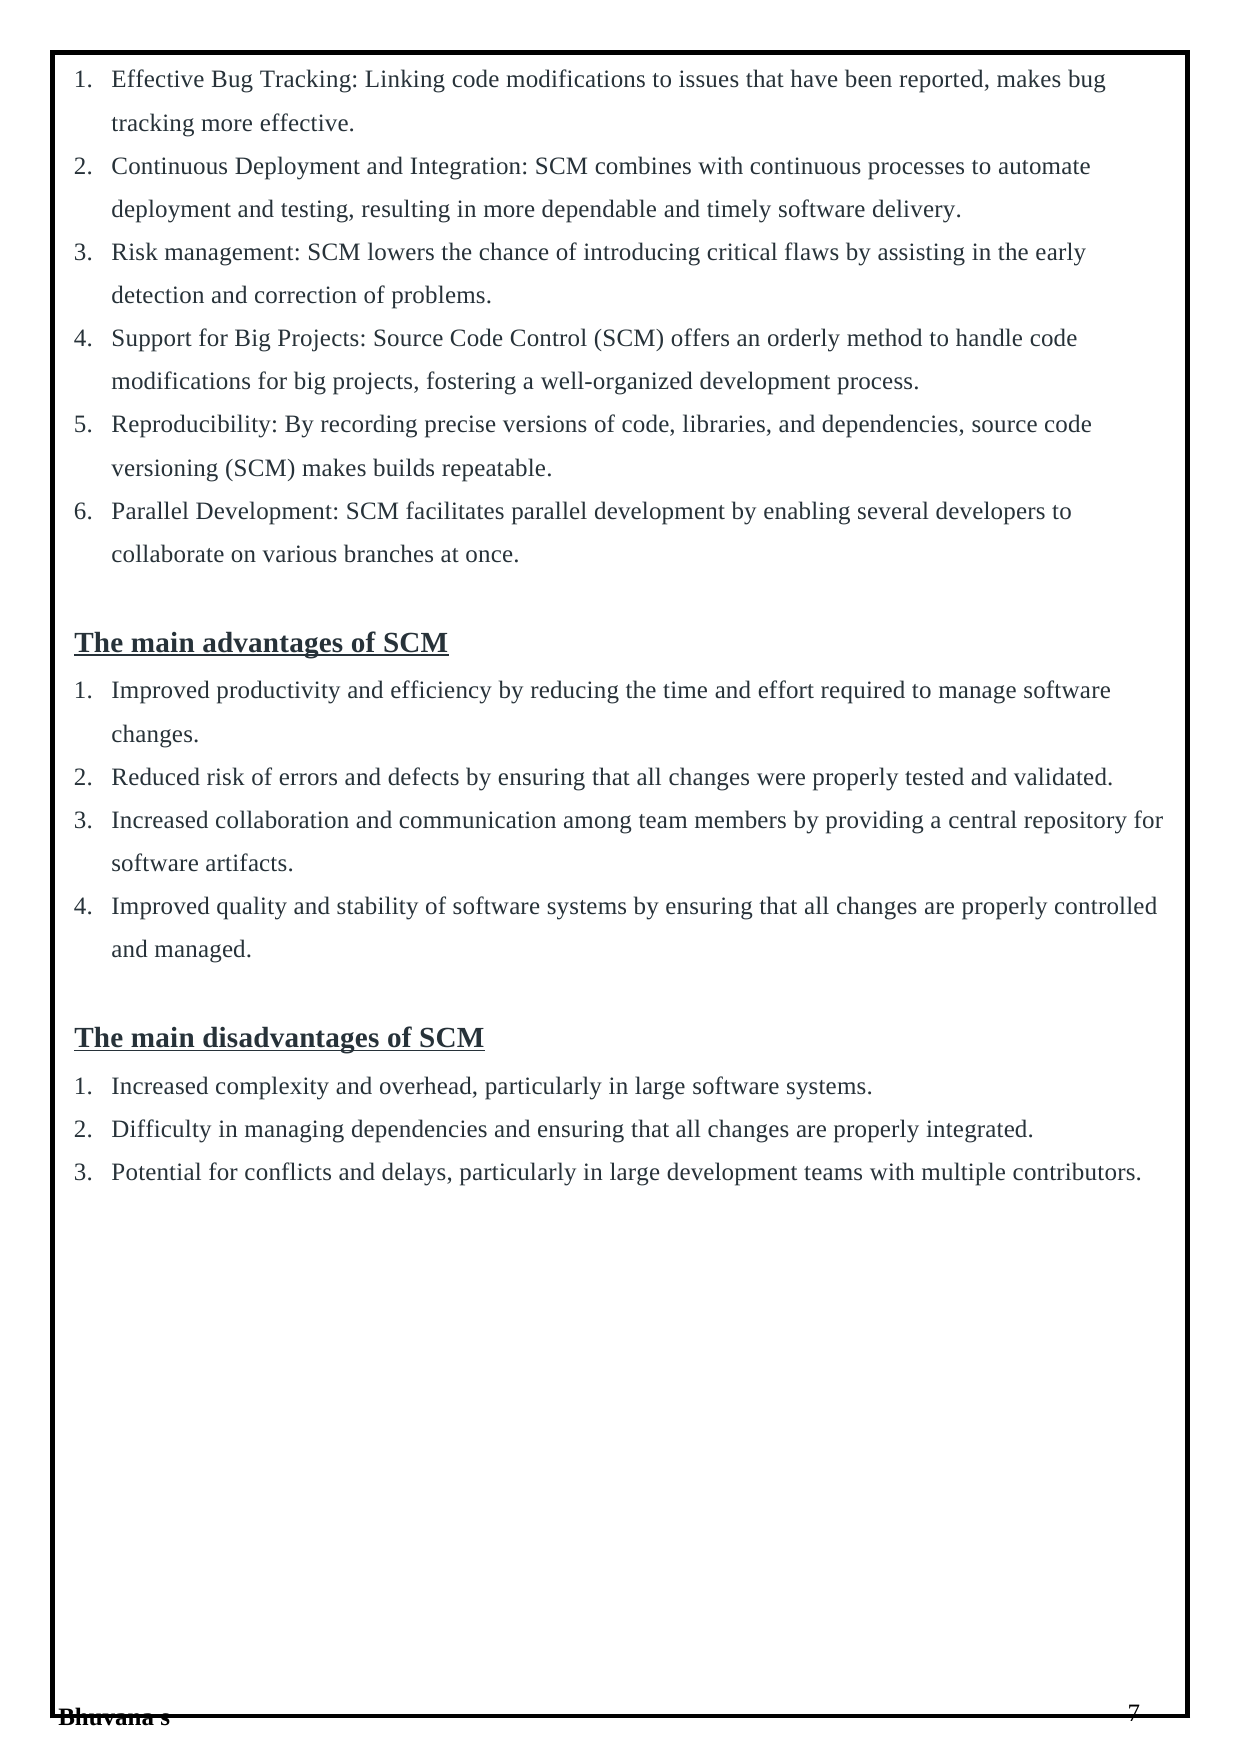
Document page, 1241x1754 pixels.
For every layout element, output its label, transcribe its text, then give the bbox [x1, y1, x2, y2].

list Reproducibility: By recording precise versions of code, libraries, and dependencies, source code versioning (SCM) makes builds repeatable. [74, 409, 1166, 481]
list Potential for conflicts and delays, particularly in large development teams with multiple contributors. [74, 1157, 1166, 1186]
list Support for Big Projects: Source Code Control (SCM) offers an orderly method to handle code modifications for big projects, fostering a well-organized development process. [74, 323, 1166, 395]
list Increased collaboration and communication among team members by providing a central repository for software artifacts. [74, 805, 1166, 877]
list Improved productivity and efficiency by reducing the time and effort required to manage software changes. [74, 676, 1166, 747]
list Continuous Deployment and Integration: SCM combines with continuous processes to automate deployment and testing, resulting in more dependable and timely software delivery. [74, 151, 1166, 223]
subtitle The main disadvantages of SCM [74, 1021, 1166, 1054]
list Difficulty in managing dependencies and ensuring that all changes are properly integrated. [74, 1114, 1166, 1143]
list Risk management: SCM lowers the chance of introducing critical flaws by assisting in the early detection and correction of problems. [74, 237, 1166, 309]
list Improved quality and stability of software systems by ensuring that all changes are properly controlled and managed. [74, 891, 1166, 963]
list Reduced risk of errors and defects by ensuring that all changes were properly tested and validated. [74, 762, 1166, 791]
list Effective Bug Tracking: Linking code modifications to issues that have been reported, makes bug tracking more effective. [74, 64, 1166, 136]
list Parallel Development: SCM facilitates parallel development by enabling several developers to collaborate on various branches at once. [74, 496, 1166, 568]
subtitle The main advantages of SCM [74, 625, 1166, 659]
list Increased complexity and overhead, particularly in large software systems. [74, 1071, 1166, 1099]
